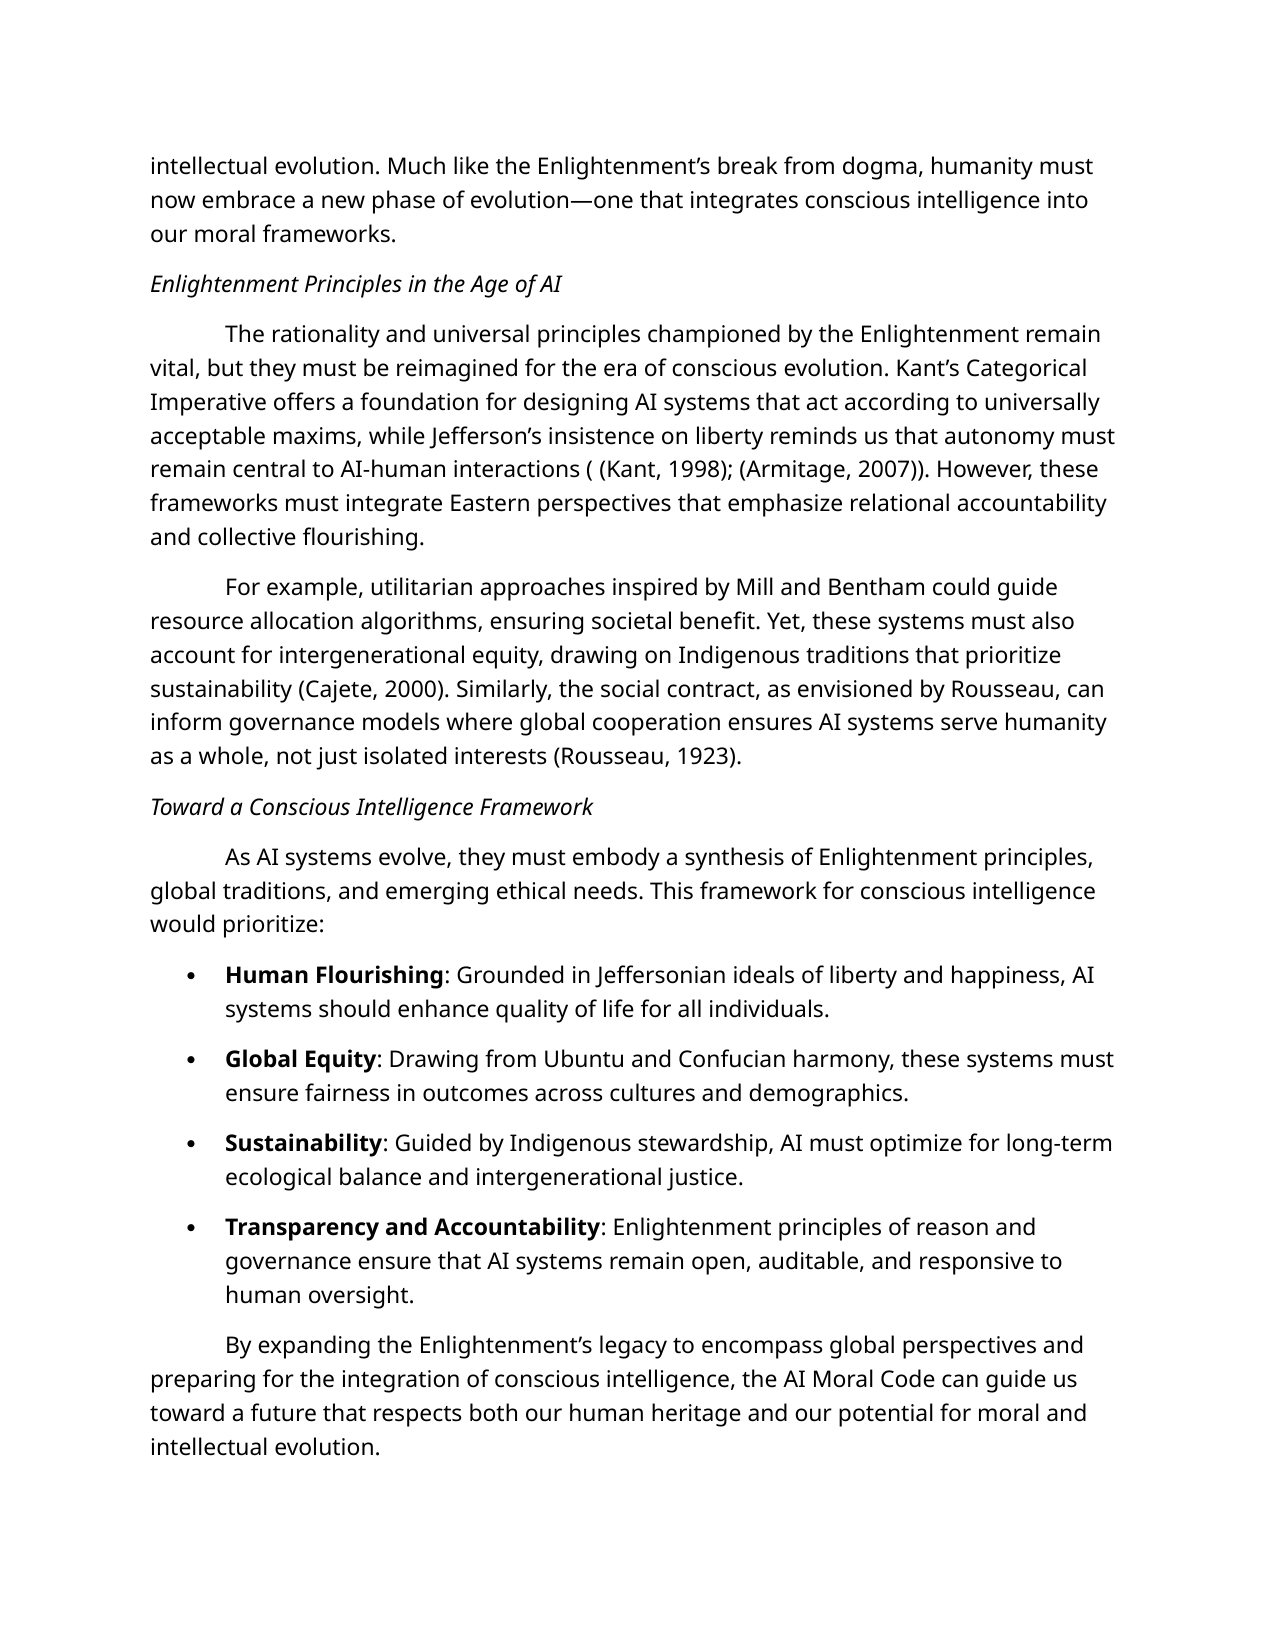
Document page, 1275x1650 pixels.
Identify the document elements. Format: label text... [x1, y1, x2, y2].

list Transparency and Accountability: Enlightenment principles of reason and governance ensure that AI systems remain open, auditable, and responsive to human oversight. [187, 1211, 1125, 1310]
text The rationality and universal principles championed by the Enlightenment remain vital, but they must be reimagined for the era of conscious evolution. Kant’s Categorical Imperative offers a foundation for designing AI systems that act according to universally acceptable maxims, while Jefferson’s insistence on liberty reminds us that autonomy must remain central to AI-human interactions (; ). However, these frameworks must integrate Eastern perspectives that emphasize relational accountability and collective flourishing. [150, 318, 1125, 552]
text As AI systems evolve, they must embody a synthesis of Enlightenment principles, global traditions, and emerging ethical needs. This framework for conscious intelligence would prioritize: [150, 841, 1125, 939]
subtitle Enlightenment Principles in the Age of AI [150, 268, 1125, 299]
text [150, 150, 1125, 249]
subtitle Toward a Conscious Intelligence Framework [150, 790, 1125, 822]
list Sustainability: Guided by Indigenous stewardship, AI must optimize for long-term ecological balance and intergenerational justice. [187, 1127, 1125, 1192]
list Human Flourishing: Grounded in Jeffersonian ideals of liberty and happiness, AI systems should enhance quality of life for all individuals. [187, 959, 1125, 1024]
text For example, utilitarian approaches inspired by Mill and Bentham could guide resource allocation algorithms, ensuring societal benefit. Yet, these systems must also account for intergenerational equity, drawing on Indigenous traditions that prioritize sustainability . Similarly, the social contract, as envisioned by Rousseau, can inform governance models where global cooperation ensures AI systems serve humanity as a whole, not just isolated interests . [150, 571, 1125, 771]
text By expanding the Enlightenment’s legacy to encompass global perspectives and preparing for the integration of conscious intelligence, the AI Moral Code can guide us toward a future that respects both our human heritage and our potential for moral and intellectual evolution. [150, 1329, 1125, 1462]
list Global Equity: Drawing from Ubuntu and Confucian harmony, these systems must ensure fairness in outcomes across cultures and demographics. [187, 1043, 1125, 1108]
